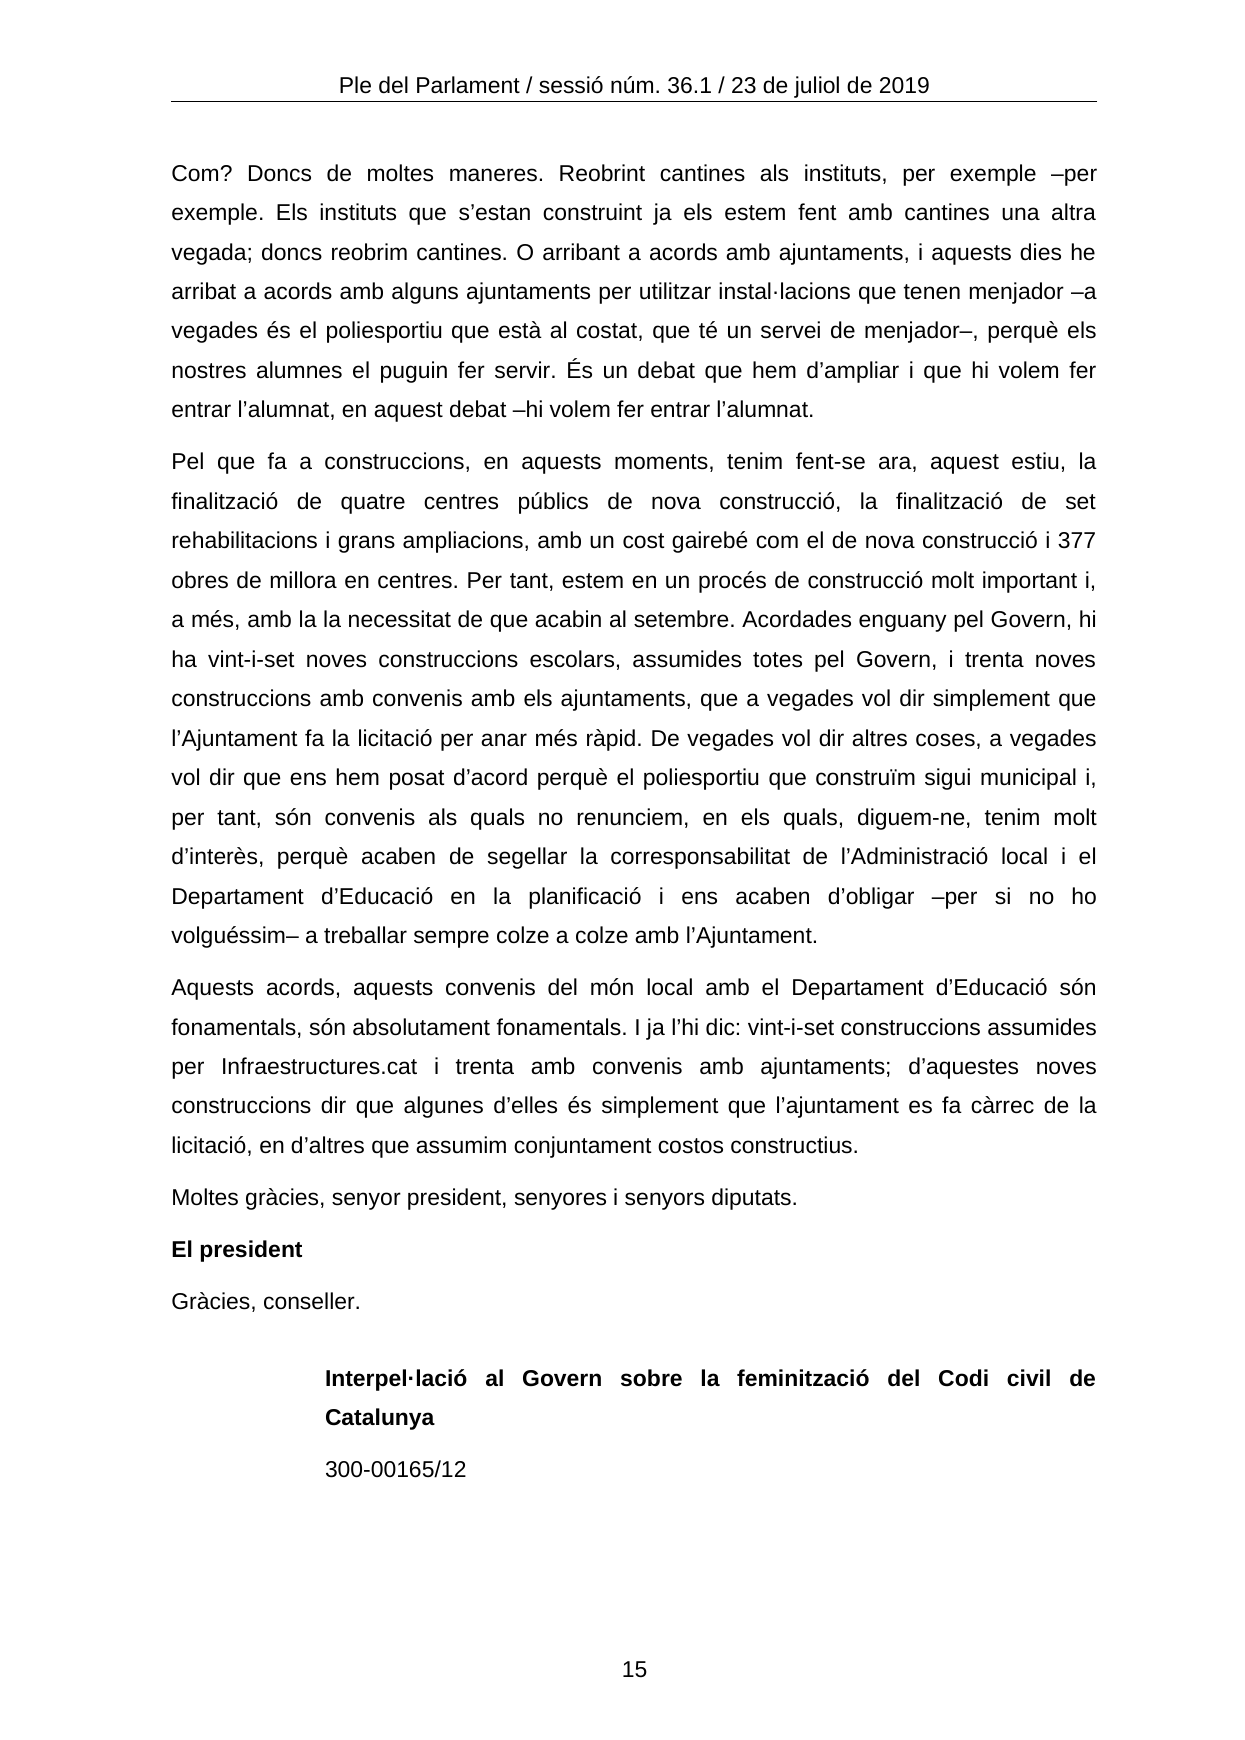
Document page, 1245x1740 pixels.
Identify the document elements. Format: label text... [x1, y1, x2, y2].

text 300-00165/12 [325, 1456, 1097, 1483]
text Moltes gràcies, senyor president, senyores i senyors diputats. [171, 1184, 1097, 1210]
text Aquests acords, aquests convenis del món local amb el Departament d’Educació són fonamentals, són absolutament fonamentals. I ja l’hi dic: vint-i-set construccions assumides per Infraestructures.cat i trenta amb convenis amb ajuntaments; d’aquestes noves construccions dir que algunes d’elles és simplement que l’ajuntament es fa càrrec de la licitació, en d’altres que assumim conjuntament costos constructius. [171, 974, 1097, 1158]
text El president [171, 1236, 1097, 1262]
text Gràcies, conseller. [171, 1288, 1097, 1314]
text Pel que fa a construccions, en aquests moments, tenim fent-se ara, aquest estiu, la finalització de quatre centres públics de nova construcció, la finalització de set rehabilitacions i grans ampliacions, amb un cost gairebé com el de nova construcció i 377 obres de millora en centres. Per tant, estem en un procés de construcció molt important i, a més, amb la la necessitat de que acabin al setembre. Acordades enguany pel Govern, hi ha vint-i-set noves construccions escolars, assumides totes pel Govern, i trenta noves construccions amb convenis amb els ajuntaments, que a vegades vol dir simplement que l’Ajuntament fa la licitació per anar més ràpid. De vegades vol dir altres coses, a vegades vol dir que ens hem posat d’acord perquè el poliesportiu que construïm sigui municipal i, per tant, són convenis als quals no renunciem, en els quals, diguem-ne, tenim molt d’interès, perquè acaben de segellar la corresponsabilitat de l’Administració local i el Departament d’Educació en la planificació i ens acaben d’obligar –per si no ho volguéssim– a treballar sempre colze a colze amb l’Ajuntament. [171, 448, 1097, 948]
text Interpel·lació al Govern sobre la feminització del Codi civil de Catalunya [325, 1365, 1097, 1431]
text Com? Doncs de moltes maneres. Reobrint cantines als instituts, per exemple –per exemple. Els instituts que s’estan construint ja els estem fent amb cantines una altra vegada; doncs reobrim cantines. O arribant a acords amb ajuntaments, i aquests dies he arribat a acords amb alguns ajuntaments per utilitzar instal·lacions que tenen menjador –a vegades és el poliesportiu que està al costat, que té un servei de menjador–, perquè els nostres alumnes el puguin fer servir. És un debat que hem d’ampliar i que hi volem fer entrar l’alumnat, en aquest debat –hi volem fer entrar l’alumnat. [171, 159, 1097, 423]
